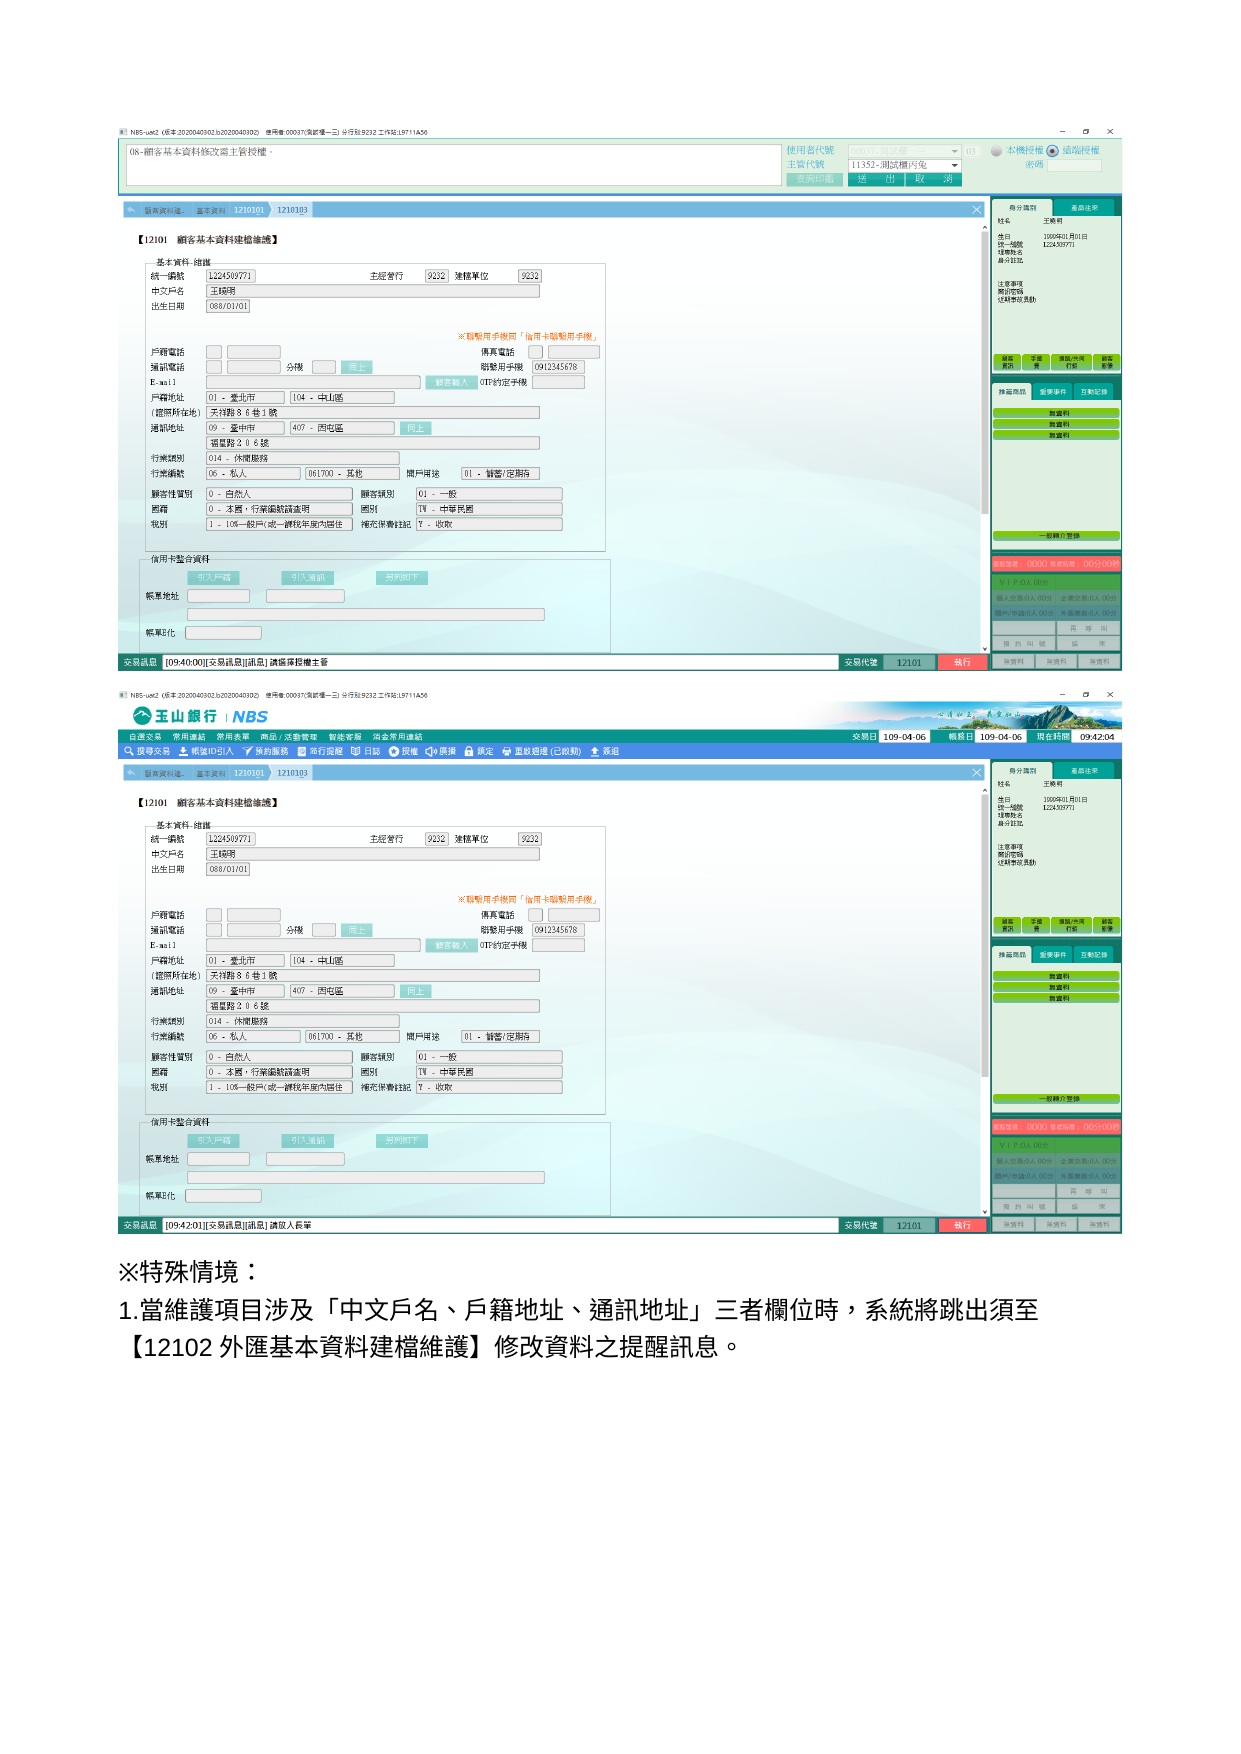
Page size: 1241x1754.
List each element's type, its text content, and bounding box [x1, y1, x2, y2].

text ※特殊情境： [118, 1252, 1122, 1289]
picture [118, 127, 1123, 671]
picture [118, 689, 1123, 1234]
text 1.當維護項目涉及「中文戶名、戶籍地址、通訊地址」三者欄位時，系統將跳出須至【12102 外匯基本資料建檔維護】修改資料之提醒訊息。 [118, 1289, 1122, 1364]
